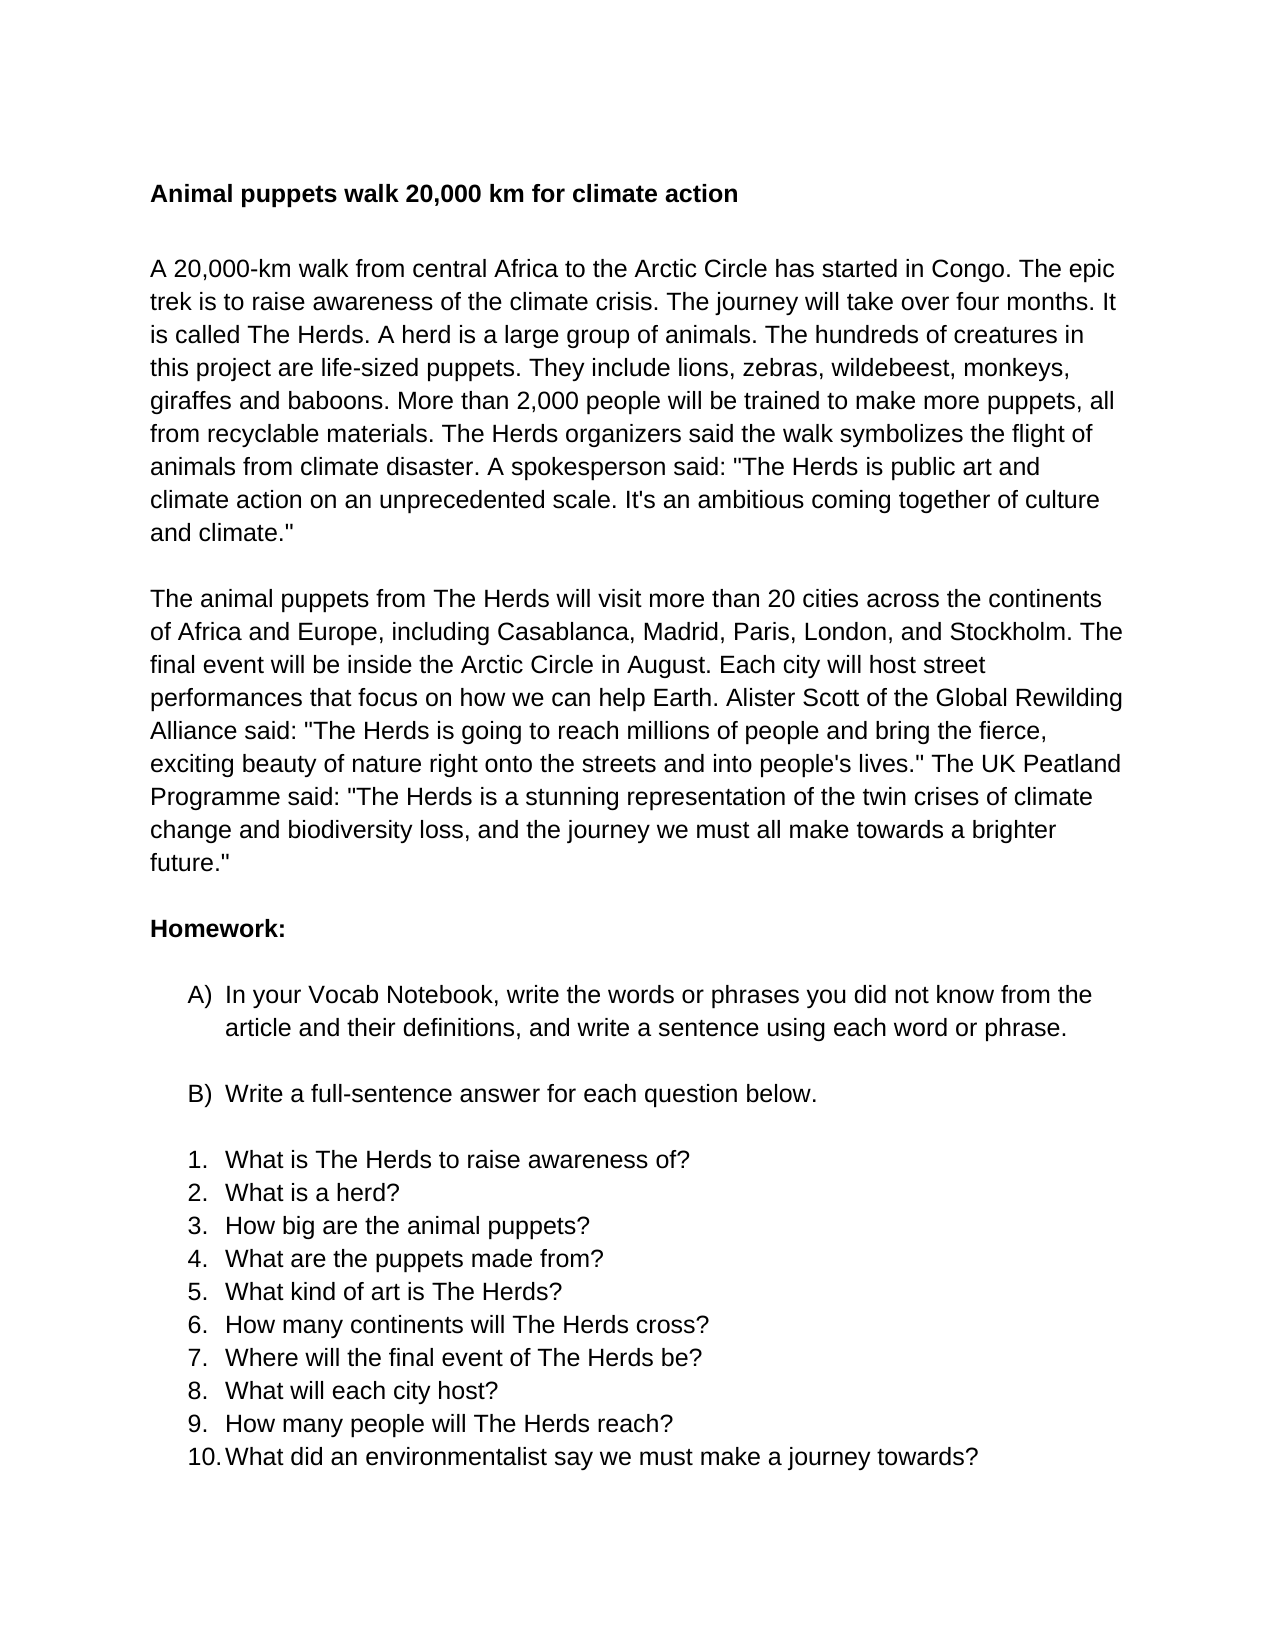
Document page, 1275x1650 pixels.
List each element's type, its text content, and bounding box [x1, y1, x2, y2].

text Homework: [150, 914, 1125, 943]
list Write a full-sentence answer for each question below. [187, 1079, 1125, 1108]
list How many continents will The Herds cross? [187, 1310, 1125, 1339]
list In your Vocab Notebook, write the words or phrases you did not know from the article and their definitions, and write a sentence using each word or phrase. [187, 980, 1125, 1042]
text The animal puppets from The Herds will visit more than 20 cities across the continents of Africa and Europe, including Casablanca, Madrid, Paris, London, and Stockholm. The final event will be inside the Arctic Circle in August. Each city will host street performances that focus on how we can help Earth. Alister Scott of the Global Rewilding Alliance said: "The Herds is going to reach millions of people and bring the fierce, exciting beauty of nature right onto the streets and into people's lives." The UK Peatland Programme said: "The Herds is a stunning representation of the twin crises of climate change and biodiversity loss, and the journey we must all make towards a brighter future." [150, 584, 1125, 877]
list What are the puppets made from? [187, 1244, 1125, 1273]
subtitle Animal puppets walk 20,000 km for climate action [150, 179, 1125, 208]
list How many people will The Herds reach? [187, 1409, 1125, 1438]
text A 20,000-km walk from central Africa to the Arctic Circle has started in Congo. The epic trek is to raise awareness of the climate crisis. The journey will take over four months. It is called The Herds. A herd is a large group of animals. The hundreds of creatures in this project are life-sized puppets. They include lions, zebras, wildebeest, monkeys, giraffes and baboons. More than 2,000 people will be trained to make more puppets, all from recyclable materials. The Herds organizers said the walk symbolizes the flight of animals from climate disaster. A spokesperson said: "The Herds is public art and climate action on an unprecedented scale. It's an ambitious coming together of culture and climate." [150, 253, 1125, 546]
list What will each city host? [187, 1376, 1125, 1405]
list What is a herd? [187, 1178, 1125, 1207]
list What is The Herds to raise awareness of? [187, 1145, 1125, 1174]
list What did an environmentalist say we must make a journey towards? [187, 1442, 1125, 1471]
list Where will the final event of The Herds be? [187, 1343, 1125, 1372]
list What kind of art is The Herds? [187, 1277, 1125, 1306]
list How big are the animal puppets? [187, 1211, 1125, 1240]
